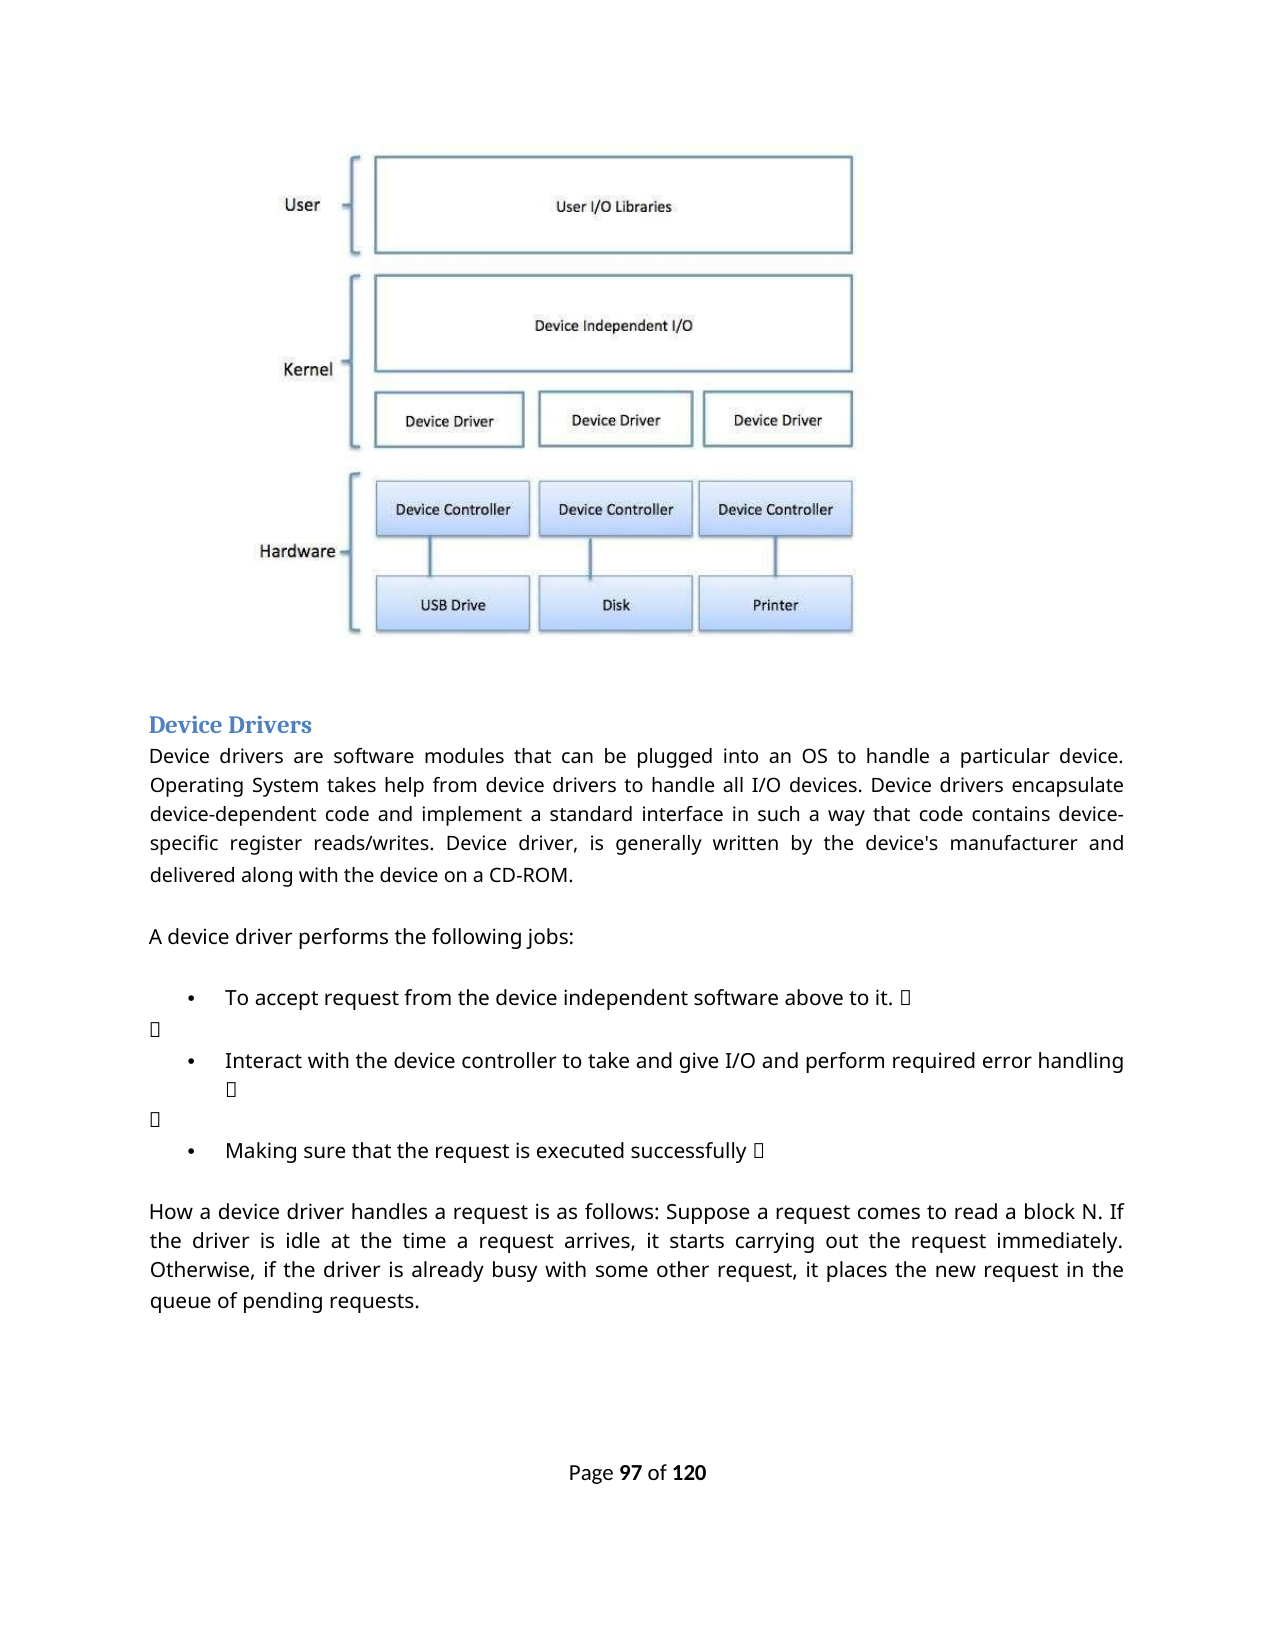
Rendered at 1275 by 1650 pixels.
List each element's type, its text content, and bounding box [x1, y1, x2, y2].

list To accept request from the device independent software above to it.  [187, 983, 1126, 1011]
text  [148, 1016, 1275, 1044]
picture [253, 144, 871, 654]
subtitle Device Drivers [148, 711, 1153, 739]
list Interact with the device controller to take and give I/O and perform required error handling  [187, 1046, 1126, 1104]
text How a device driver handles a request is as follows: Suppose a request comes to read a block N. If the driver is idle at the time a request arrives, it starts carrying out the request immediately. Otherwise, if the driver is already busy with some other request, it places the new request in the queue of pending requests. [148, 1197, 1126, 1314]
list Making sure that the request is executed successfully  [187, 1136, 1126, 1164]
text  [148, 1105, 1275, 1134]
text A device driver performs the following jobs: [148, 922, 1126, 950]
text Device drivers are software modules that can be plugged into an OS to handle a particular device. Operating System takes help from device drivers to handle all I/O devices. Device drivers encapsulate device-dependent code and implement a standard interface in such a way that code contains device-specific register reads/writes. Device driver, is generally written by the device's manufacturer and delivered along with the device on a CD-ROM. [148, 742, 1126, 888]
